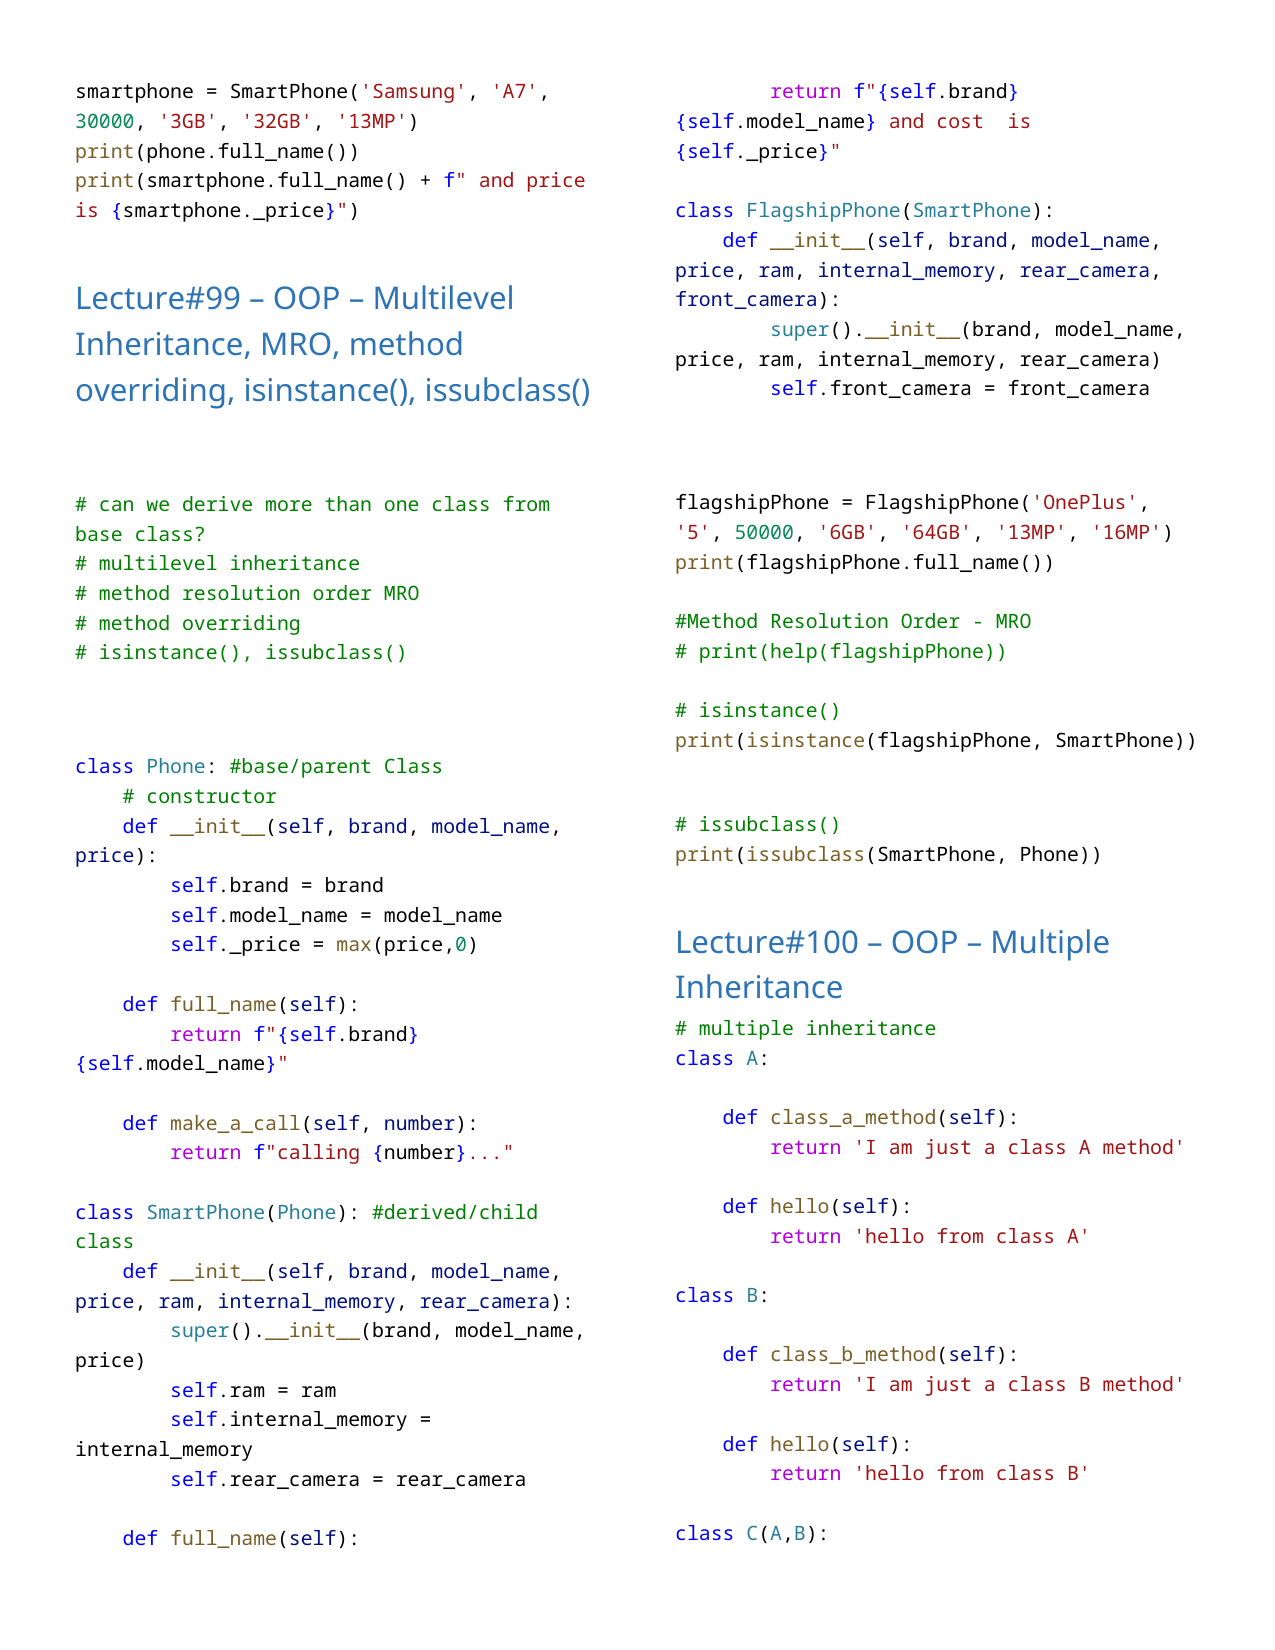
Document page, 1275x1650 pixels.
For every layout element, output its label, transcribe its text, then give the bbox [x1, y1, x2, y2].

text # print(help(flagshipPhone)) [675, 634, 1200, 664]
text # can we derive more than one class from base class? [75, 487, 600, 547]
text # multilevel inheritance [75, 547, 600, 576]
text class SmartPhone(Phone): #derived/child class [75, 1195, 600, 1254]
text # method overriding [75, 606, 600, 636]
text return 'hello from class A' [675, 1219, 1200, 1249]
text # isinstance(), issubclass() [75, 636, 600, 666]
text self._price = max(price,0) [75, 928, 600, 958]
text def hello(self): [675, 1189, 1200, 1219]
text class B: [675, 1279, 1200, 1308]
text self.model_name = model_name [75, 898, 600, 928]
text def make_a_call(self, number): [75, 1106, 600, 1136]
text def class_a_method(self): [675, 1101, 1200, 1130]
text return 'I am just a class A method' [675, 1130, 1200, 1160]
text class A: [675, 1041, 1200, 1071]
text super().__init__(brand, model_name, price) [75, 1314, 600, 1373]
text class C(A,B): [675, 1516, 1200, 1546]
text # constructor [75, 779, 600, 809]
text return 'hello from class B' [675, 1457, 1200, 1486]
text # multiple inheritance [675, 1011, 1200, 1041]
text print(isinstance(flagshipPhone, SmartPhone)) [675, 723, 1200, 753]
text print(smartphone.full_name() + f" and price is {smartphone._price}") [75, 164, 600, 223]
text return 'I am just a class B method' [675, 1368, 1200, 1397]
text super().__init__(brand, model_name, price, ram, internal_memory, rear_camera) [675, 312, 1200, 372]
text # method resolution order MRO [75, 576, 600, 606]
text return f"{self.brand} {self.model_name} and cost is {self._price}" [675, 75, 1200, 164]
text def __init__(self, brand, model_name, price, ram, internal_memory, rear_camera): [75, 1254, 600, 1314]
text self.brand = brand [75, 869, 600, 898]
text def __init__(self, brand, model_name, price): [75, 809, 600, 869]
text return f"{self.brand} {self.model_name}" [75, 1017, 600, 1076]
text def hello(self): [675, 1427, 1200, 1457]
text def class_b_method(self): [675, 1338, 1200, 1368]
text return f"calling {number}..." [75, 1136, 600, 1166]
text self.ram = ram [75, 1373, 600, 1403]
text def full_name(self): [75, 1522, 600, 1551]
text def full_name(self): [75, 987, 600, 1017]
text print(flagshipPhone.full_name()) [675, 545, 1200, 575]
subtitle Lecture#100 – OOP – Multiple Inheritance [675, 919, 1200, 1008]
text class FlagshipPhone(SmartPhone): [675, 194, 1200, 223]
text print(issubclass(SmartPhone, Phone)) [675, 837, 1200, 867]
text print(phone.full_name()) [75, 134, 600, 164]
subtitle Lecture#99 – OOP – Multilevel Inheritance, MRO, method overriding, isinstance(), issubclass() [75, 276, 600, 410]
text self.rear_camera = rear_camera [75, 1462, 600, 1492]
text class Phone: #base/parent Class [75, 750, 600, 779]
text flagshipPhone = FlagshipPhone('OnePlus', '5', 50000, '6GB', '64GB', '13MP', '16MP') [675, 486, 1200, 545]
text def __init__(self, brand, model_name, price, ram, internal_memory, rear_camera, front_camera): [675, 223, 1200, 312]
text # issubclass() [675, 808, 1200, 837]
text # isinstance() [675, 694, 1200, 723]
text self.internal_memory = internal_memory [75, 1403, 600, 1462]
text smartphone = SmartPhone('Samsung', 'A7', 30000, '3GB', '32GB', '13MP') [75, 75, 600, 134]
text self.front_camera = front_camera [675, 372, 1200, 402]
text #Method Resolution Order - MRO [675, 605, 1200, 634]
